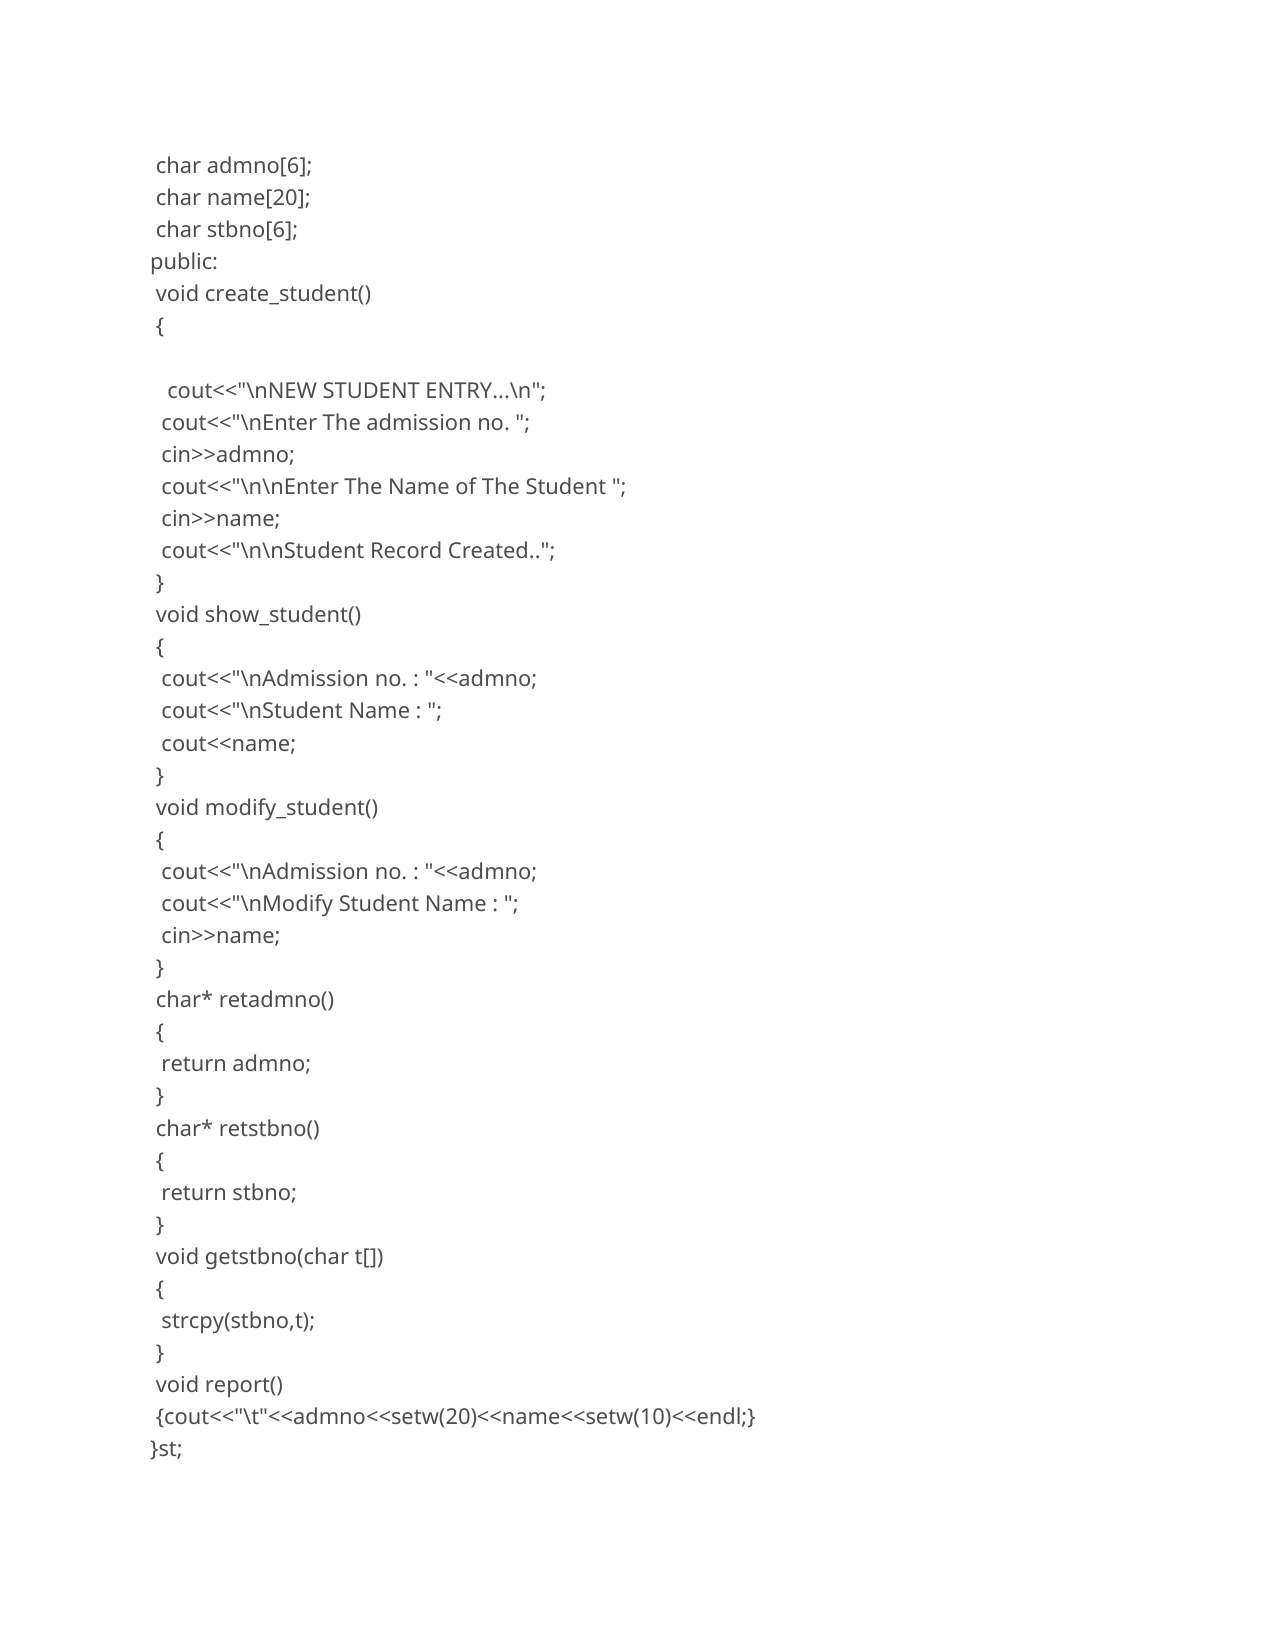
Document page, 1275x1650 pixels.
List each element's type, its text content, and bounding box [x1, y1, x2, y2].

text void create_student() [150, 278, 1125, 308]
text } [150, 1080, 1125, 1110]
text void getstbno(char t[]) [150, 1241, 1125, 1271]
text cout<<name; [150, 727, 1125, 757]
text void report() [150, 1369, 1125, 1399]
text void modify_student() [150, 792, 1125, 821]
text cout<<"\nModify Student Name : "; [150, 888, 1125, 918]
text return admno; [150, 1048, 1125, 1078]
text { [150, 824, 1125, 853]
text public: [150, 246, 1125, 276]
text cin>>admno; [150, 439, 1125, 468]
text cout<<"\nAdmission no. : "<<admno; [150, 856, 1125, 886]
text { [150, 310, 1125, 340]
text }st; [150, 1433, 1125, 1463]
text {cout<<"\t"<<admno<<setw(20)<<name<<setw(10)<<endl;} [150, 1401, 1125, 1431]
text cin>>name; [150, 920, 1125, 950]
text cout<<"\nStudent Name : "; [150, 695, 1125, 725]
text char name[20]; [150, 182, 1125, 212]
text { [150, 1016, 1125, 1046]
text strcpy(stbno,t); [150, 1305, 1125, 1335]
text char stbno[6]; [150, 214, 1125, 244]
text } [150, 567, 1125, 597]
text } [150, 759, 1125, 789]
text cout<<"\nAdmission no. : "<<admno; [150, 663, 1125, 693]
text cout<<"\n\nStudent Record Created.."; [150, 535, 1125, 565]
text cout<<"\nEnter The admission no. "; [150, 407, 1125, 436]
text return stbno; [150, 1177, 1125, 1206]
text } [150, 1209, 1125, 1238]
text char* retstbno() [150, 1112, 1125, 1142]
text { [150, 631, 1125, 661]
text char admno[6]; [150, 150, 1125, 180]
text cin>>name; [150, 503, 1125, 533]
text { [150, 1273, 1125, 1303]
text } [150, 1337, 1125, 1367]
text { [150, 1144, 1125, 1174]
text cout<<"\nNEW STUDENT ENTRY...\n"; [150, 374, 1125, 404]
text void show_student() [150, 599, 1125, 629]
text char* retadmno() [150, 984, 1125, 1014]
text cout<<"\n\nEnter The Name of The Student "; [150, 471, 1125, 501]
text } [150, 952, 1125, 982]
